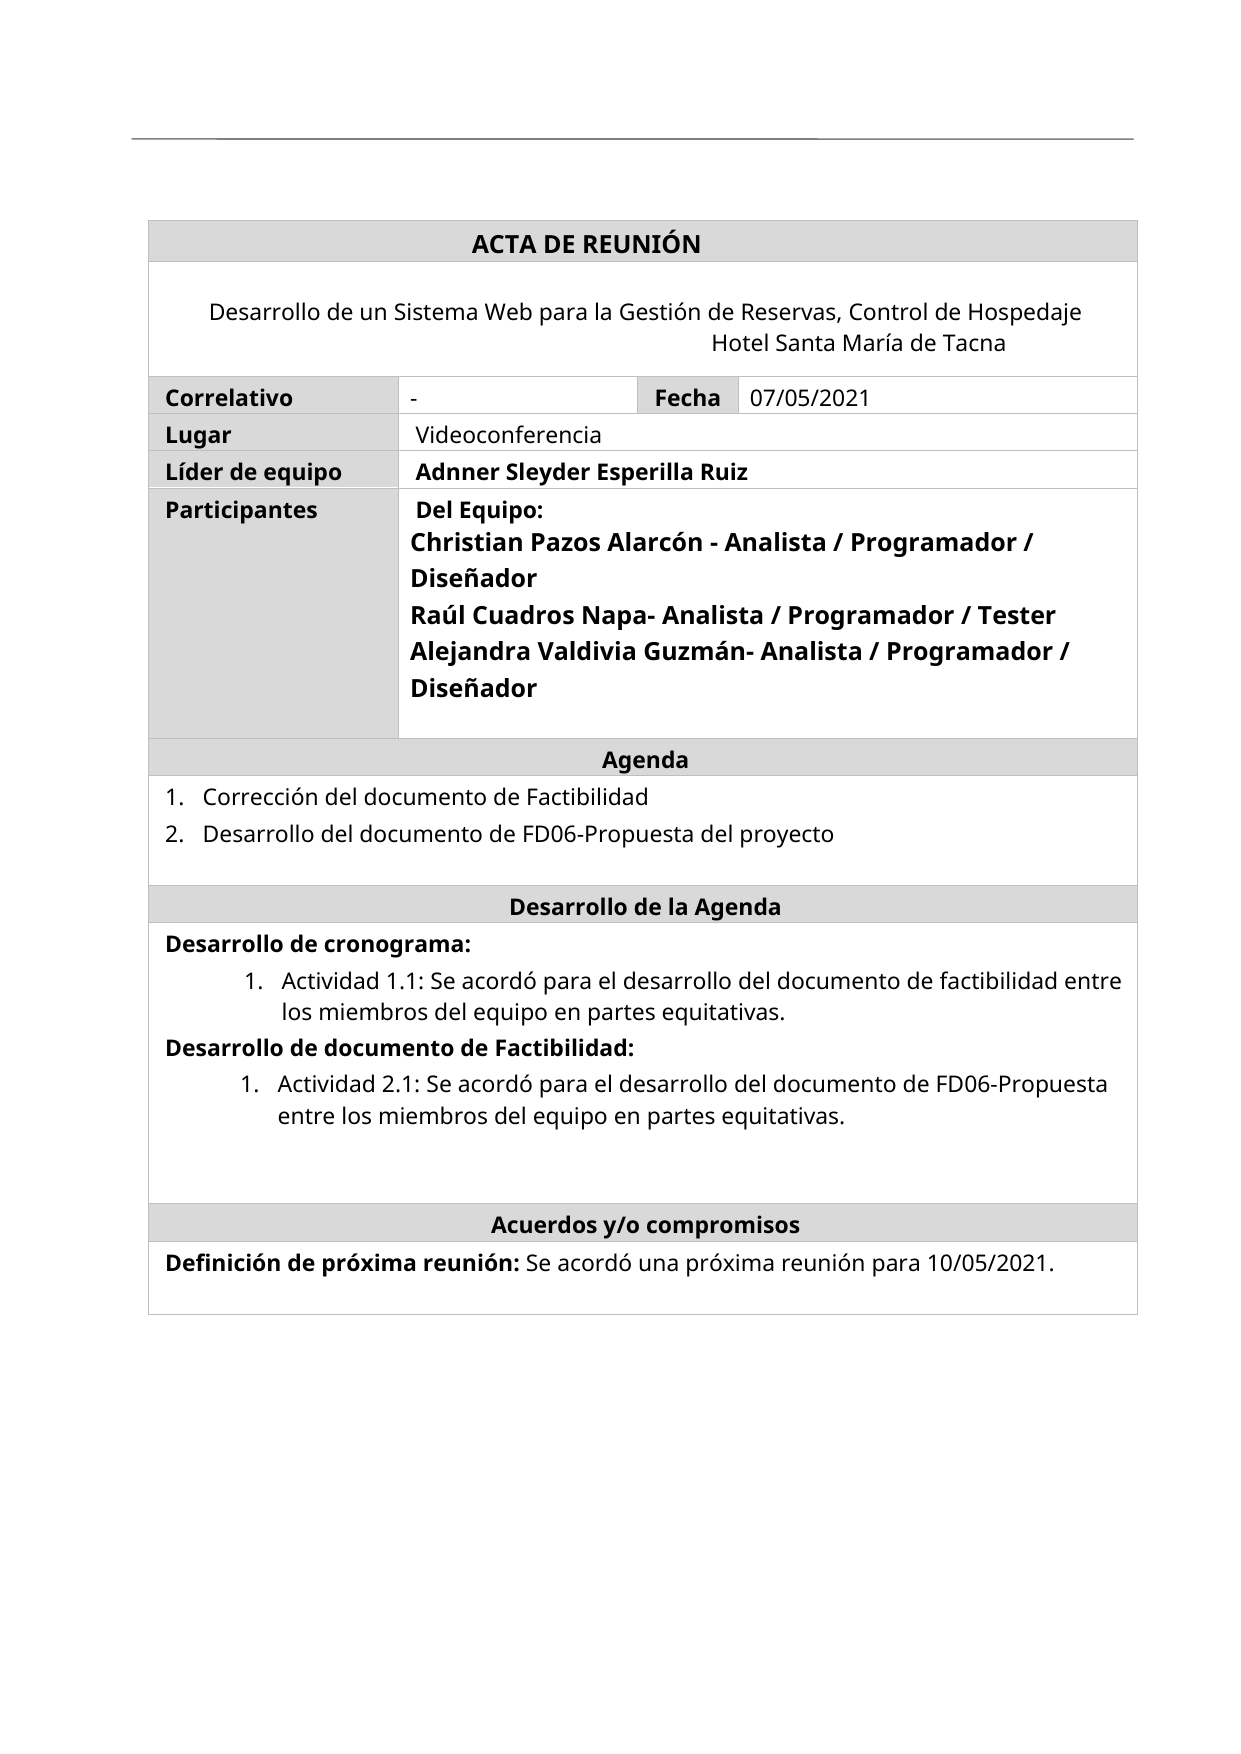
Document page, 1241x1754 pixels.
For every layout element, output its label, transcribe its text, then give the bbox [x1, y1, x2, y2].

table_cell - [399, 377, 637, 413]
table_cell 07/05/2021 [739, 377, 1137, 413]
table_cell Desarrollo de un Sistema Web para la Gestión de Reservas, Control de Hospedaje Hotel Santa María de Tacna [149, 262, 1137, 376]
table_cell Acuerdos y/o compromisos [149, 1204, 1137, 1241]
table_header ACTA DE REUNIÓN [149, 221, 1137, 261]
table_cell Adnner Sleyder Esperilla Ruiz [399, 451, 1137, 487]
table_cell Participantes [149, 489, 398, 738]
table_cell Corrección del documento de Factibilidad Desarrollo del documento de FD06-Propuesta del proyecto [149, 776, 1137, 885]
table_cell Lugar [149, 414, 398, 450]
table_cell Definición de próxima reunión: Se acordó una próxima reunión para 10/05/2021. [149, 1242, 1137, 1314]
table_cell Desarrollo de cronograma: Actividad 1.1: Se acordó para el desarrollo del documento de factibilidad entre los miembros del equipo en partes equitativas. Desarrollo de documento de Factibilidad: Actividad 2.1: Se acordó para el desarrollo del documento de FD06-Propuesta entre los miembros del equipo en partes equitativas. [149, 923, 1137, 1203]
table_cell Correlativo [149, 377, 398, 413]
table_cell Desarrollo de la Agenda [149, 886, 1137, 922]
table_cell Fecha [638, 377, 738, 413]
table_cell Líder de equipo [149, 451, 398, 487]
table_cell Del Equipo: Christian Pazos Alarcón - Analista / Programador / Diseñador Raúl Cuadros Napa- Analista / Programador / Tester Alejandra Valdivia Guzmán- Analista / Programador / Diseñador [399, 489, 1137, 738]
table_cell Videoconferencia [399, 414, 1137, 450]
table_cell Agenda [149, 739, 1137, 775]
